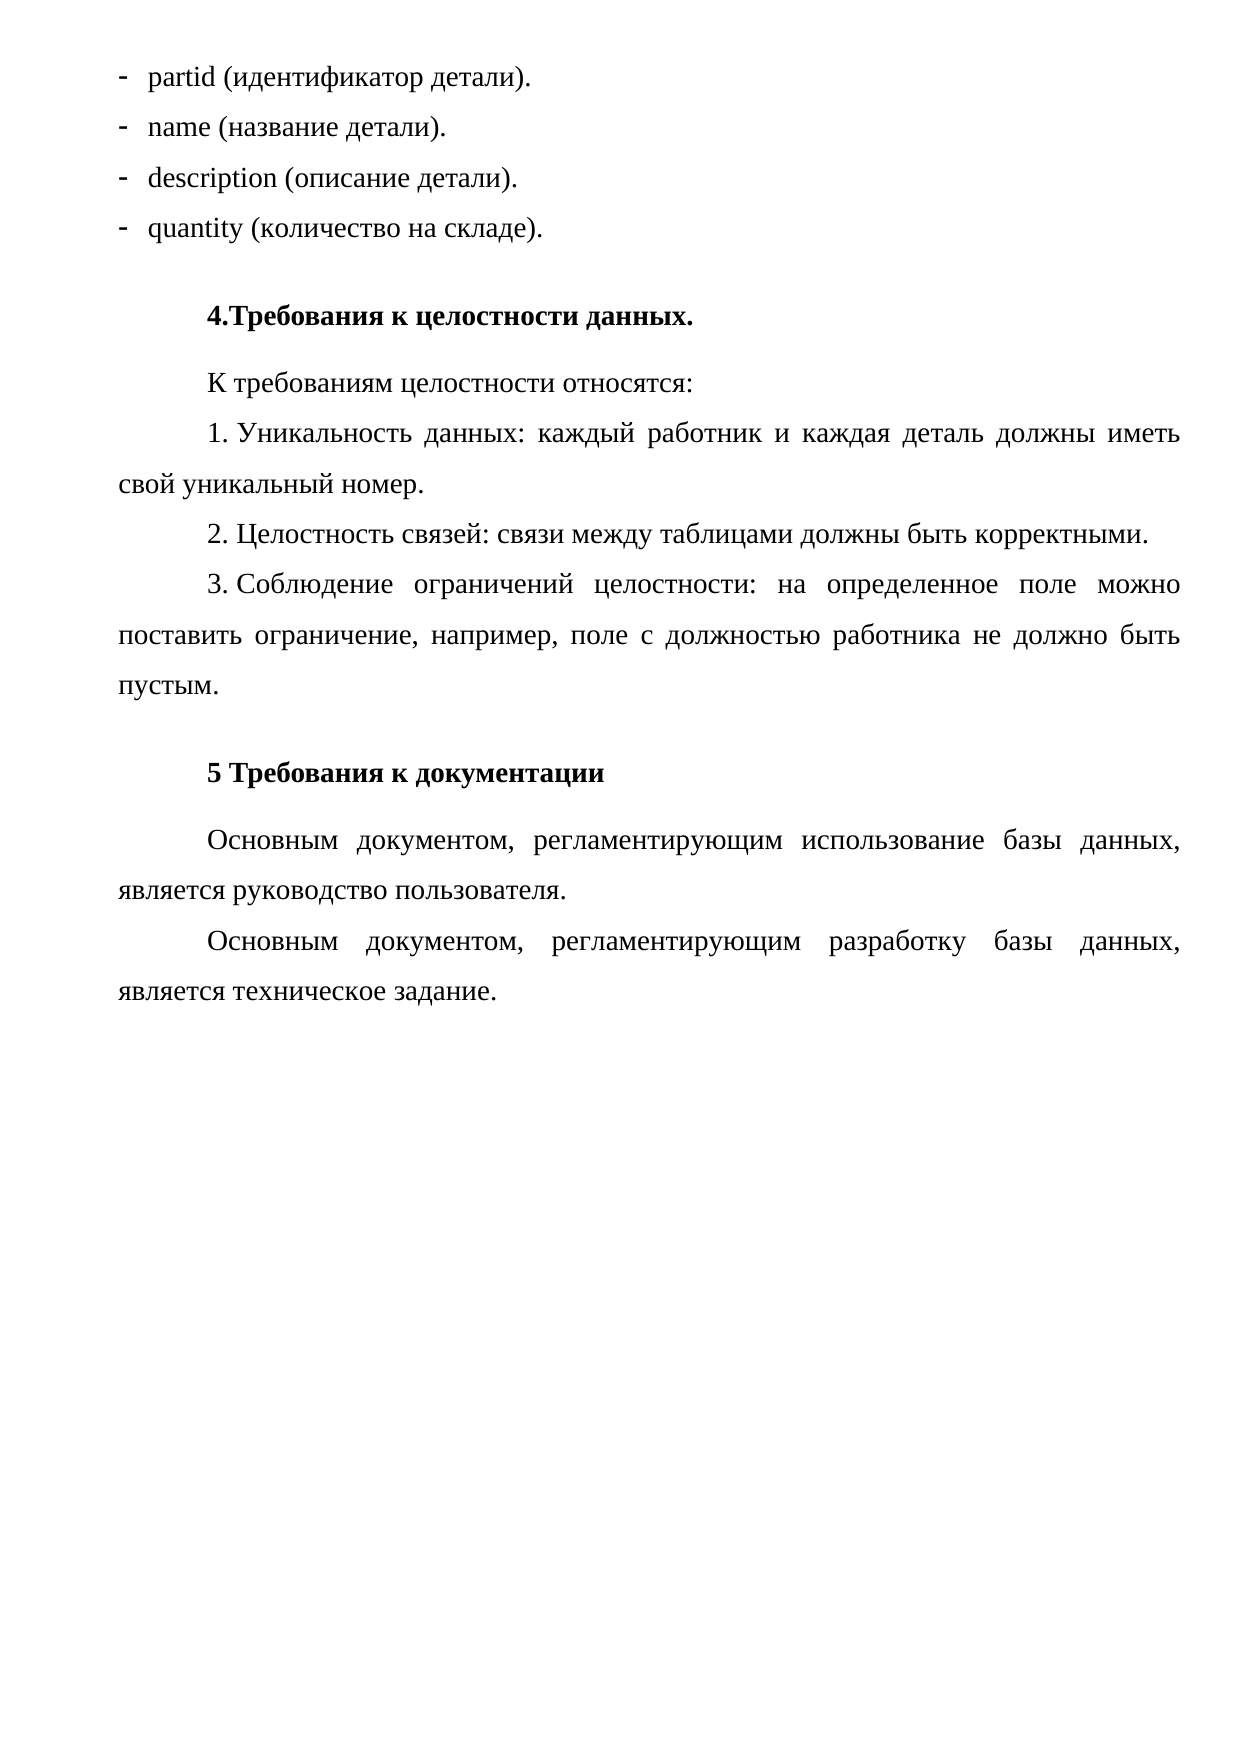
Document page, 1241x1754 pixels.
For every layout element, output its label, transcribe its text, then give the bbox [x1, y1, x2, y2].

list description (описание детали). [118, 160, 1181, 194]
list Целостность связей: связи между таблицами должны быть корректными. [118, 516, 1181, 550]
list Уникальность данных: каждый работник и каждая деталь должны иметь свой уникальный номер. [118, 416, 1181, 499]
list name (название детали). [118, 109, 1181, 143]
list partid (идентификатор детали). [118, 59, 1181, 93]
list Соблюдение ограничений целостности: на определенное поле можно поставить ограничение, например, поле с должностью работника не должно быть пустым. [118, 567, 1181, 701]
text К требованиям целостности относятся: [118, 365, 1181, 399]
text Основным документом, регламентирующим разработку базы данных, является техническое задание. [118, 923, 1181, 1006]
text 5 Требования к документации [118, 755, 1181, 788]
list quantity (количество на складе). [118, 210, 1181, 244]
text Основным документом, регламентирующим использование базы данных, является руководство пользователя. [118, 822, 1181, 906]
text 4.Требования к целостности данных. [118, 298, 1181, 332]
